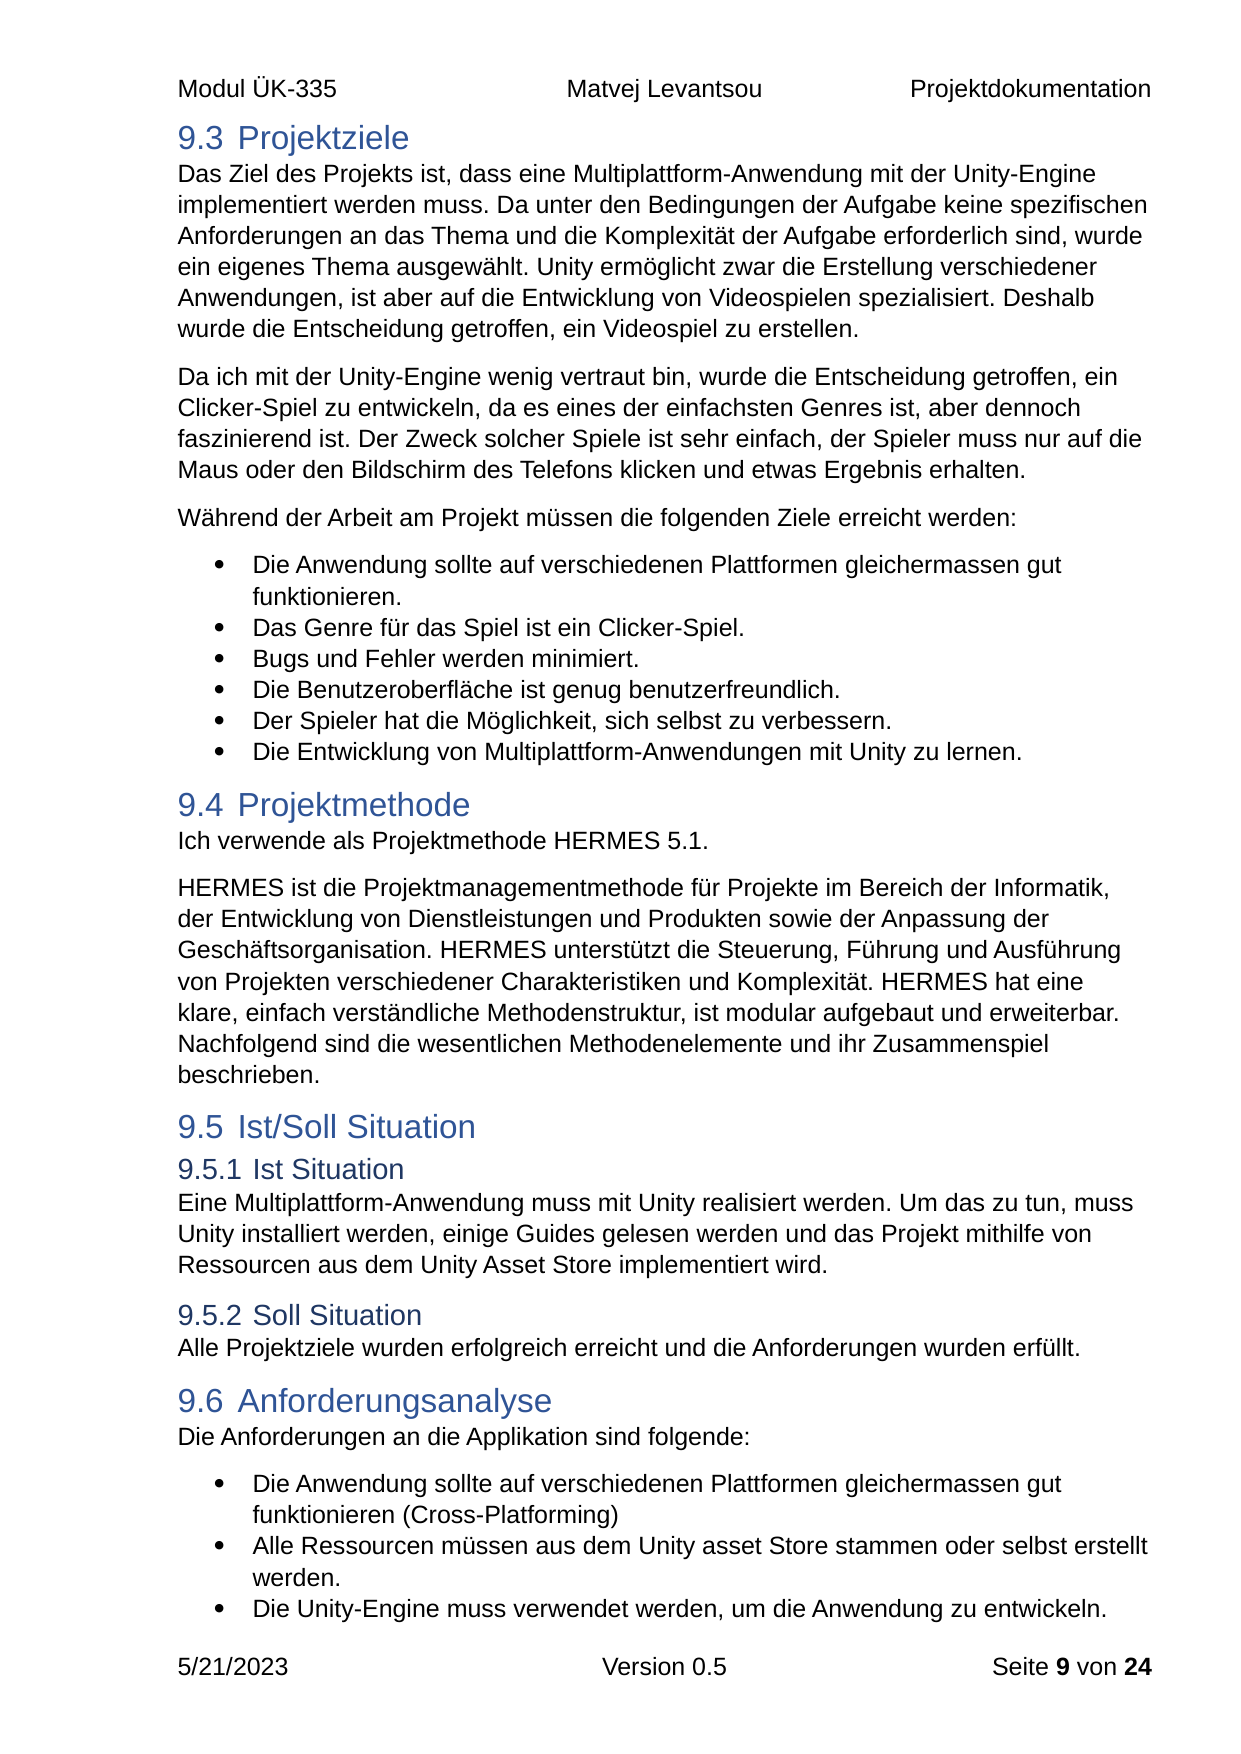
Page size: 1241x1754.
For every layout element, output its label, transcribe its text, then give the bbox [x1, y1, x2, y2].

subtitle Ist Situation [177, 1152, 1152, 1186]
list Die Anwendung sollte auf verschiedenen Plattformen gleichermassen gut funktionieren. [215, 550, 1152, 610]
list Das Genre für das Spiel ist ein Clicker-Spiel. [215, 612, 1152, 641]
subtitle Projektmethode [177, 785, 1152, 823]
list Bugs und Fehler werden minimiert. [215, 644, 1152, 672]
subtitle Ist/Soll Situation [177, 1107, 1152, 1146]
text Die Anforderungen an die Applikation sind folgende: [177, 1421, 1152, 1450]
text Das Ziel des Projekts ist, dass eine Multiplattform-Anwendung mit der Unity-Engine implementiert werden muss. Da unter den Bedingungen der Aufgabe keine spezifischen Anforderungen an das Thema und die Komplexität der Aufgabe erforderlich sind, wurde ein eigenes Thema ausgewählt. Unity ermöglicht zwar die Erstellung verschiedener Anwendungen, ist aber auf die Entwicklung von Videospielen spezialisiert. Deshalb wurde die Entscheidung getroffen, ein Videospiel zu erstellen. [177, 159, 1152, 343]
text Eine Multiplattform-Anwendung muss mit Unity realisiert werden. Um das zu tun, muss Unity installiert werden, einige Guides gelesen werden und das Projekt mithilfe von Ressourcen aus dem Unity Asset Store implementiert wird. [177, 1188, 1152, 1278]
text Ich verwende als Projektmethode HERMES 5.1. [177, 826, 1152, 854]
text Während der Arbeit am Projekt müssen die folgenden Ziele erreicht werden: [177, 503, 1152, 531]
subtitle Soll Situation [177, 1297, 1152, 1331]
text Da ich mit der Unity-Engine wenig vertraut bin, wurde die Entscheidung getroffen, ein Clicker-Spiel zu entwickeln, da es eines der einfachsten Genres ist, aber dennoch faszinierend ist. Der Zweck solcher Spiele ist sehr einfach, der Spieler muss nur auf die Maus oder den Bildschirm des Telefons klicken und etwas Ergebnis erhalten. [177, 362, 1152, 484]
subtitle Projektziele [177, 118, 1152, 157]
list Die Entwicklung von Multiplattform-Anwendungen mit Unity zu lernen. [215, 737, 1152, 766]
list Der Spieler hat die Möglichkeit, sich selbst zu verbessern. [215, 706, 1152, 735]
text HERMES ist die Projektmanagementmethode für Projekte im Bereich der Informatik, der Entwicklung von Dienstleistungen und Produkten sowie der Anpassung der Geschäftsorganisation. HERMES unterstützt die Steuerung, Führung und Ausführung von Projekten verschiedener Charakteristiken und Komplexität. HERMES hat eine klare, einfach verständliche Methodenstruktur, ist modular aufgebaut und erweiterbar. Nachfolgend sind die wesentlichen Methodenelemente und ihr Zusammenspiel beschrieben. [177, 873, 1152, 1088]
text Alle Projektziele wurden erfolgreich erreicht und die Anforderungen wurden erfüllt. [177, 1333, 1152, 1362]
list Die Unity-Engine muss verwendet werden, um die Anwendung zu entwickeln. [215, 1593, 1152, 1622]
list Die Benutzeroberfläche ist genug benutzerfreundlich. [215, 675, 1152, 704]
list Die Anwendung sollte auf verschiedenen Plattformen gleichermassen gut funktionieren (Cross-Platforming) [215, 1469, 1152, 1529]
list Alle Ressourcen müssen aus dem Unity asset Store stammen oder selbst erstellt werden. [215, 1531, 1152, 1591]
subtitle Anforderungsanalyse [177, 1381, 1152, 1419]
